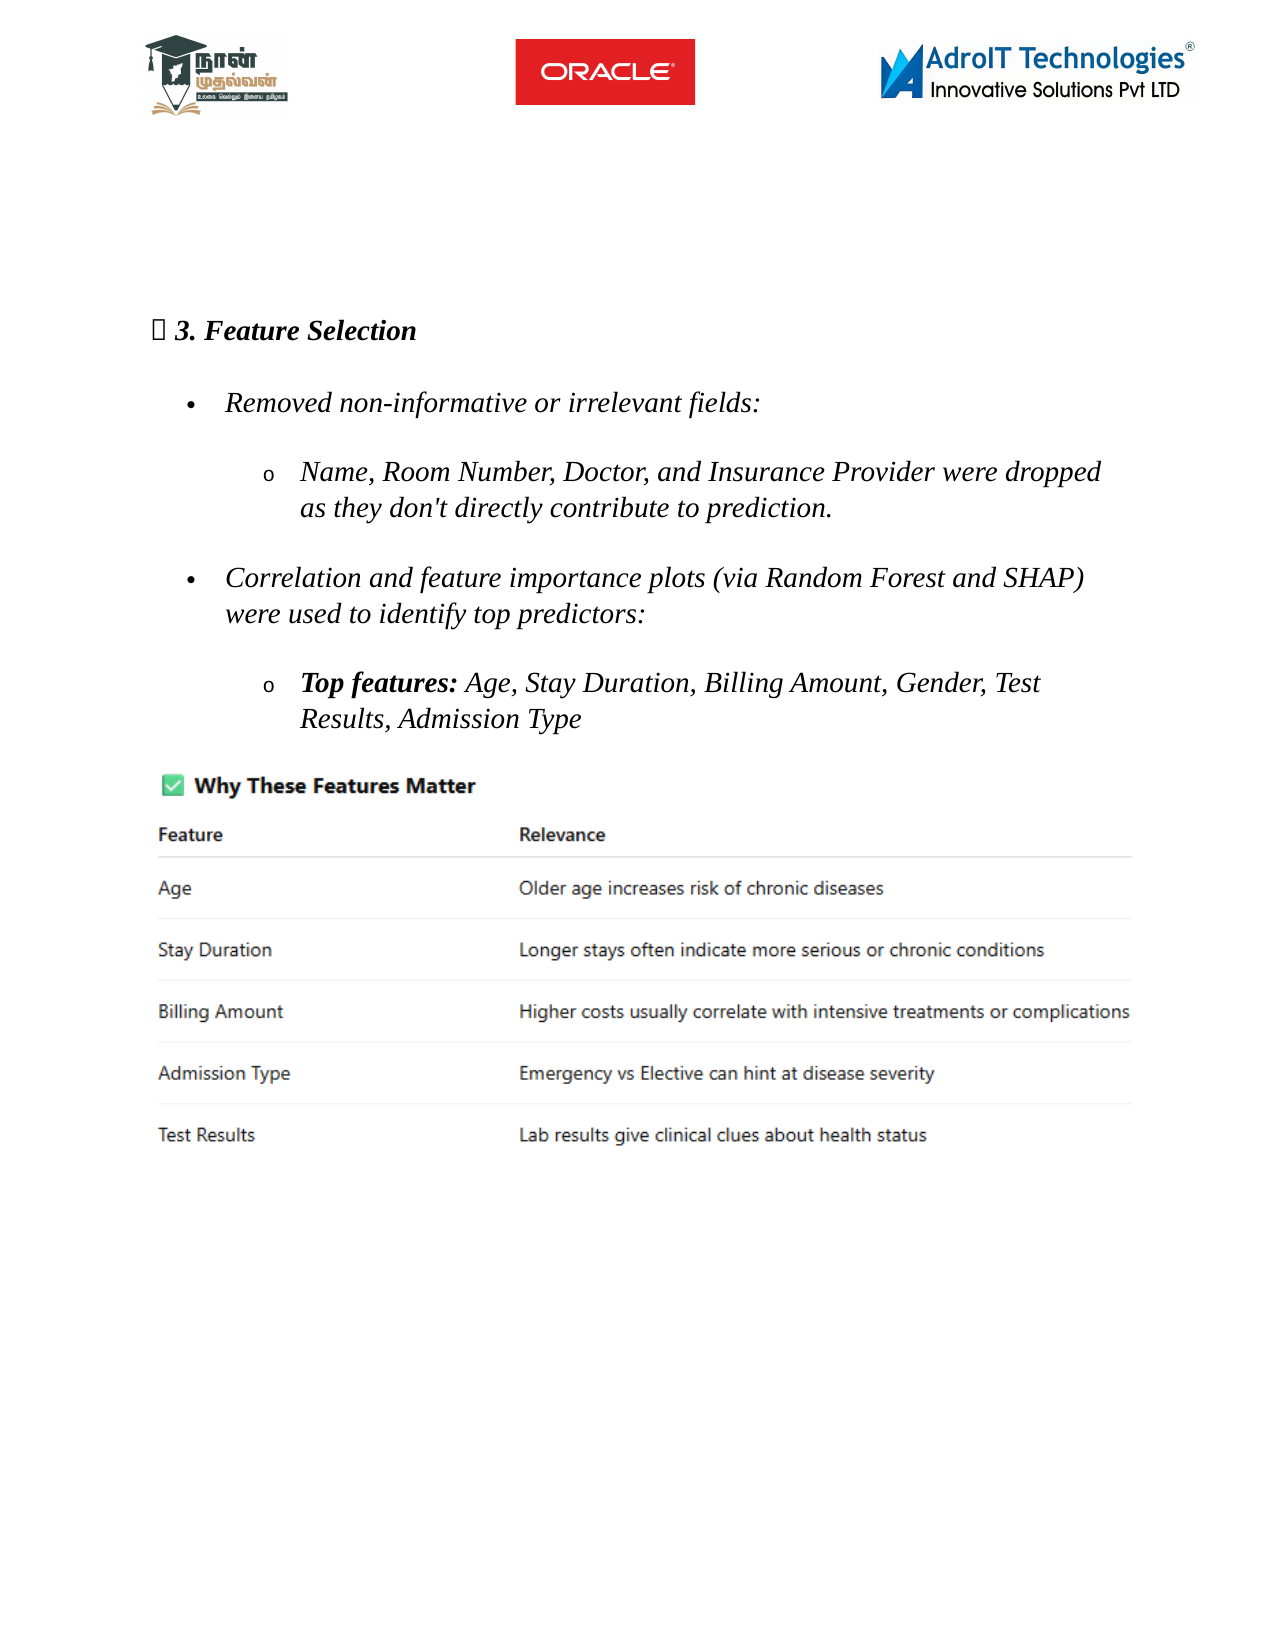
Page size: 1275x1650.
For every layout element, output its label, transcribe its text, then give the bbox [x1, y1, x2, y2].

list Correlation and feature importance plots (via Random Forest and SHAP) were used to identify top predictors: [187, 560, 1132, 630]
picture [140, 31, 290, 119]
picture [878, 39, 1197, 105]
picture [515, 39, 696, 105]
picture [150, 771, 1133, 1169]
list Name, Room Number, Doctor, and Insurance Provider were dropped as they don't directly contribute to prediction. [262, 454, 1132, 524]
text ✅ 3. Feature Selection [150, 309, 1132, 349]
list Removed non-informative or irrelevant fields: [187, 385, 1132, 419]
list Top features: Age, Stay Duration, Billing Amount, Gender, Test Results, Admission Type [262, 666, 1132, 735]
